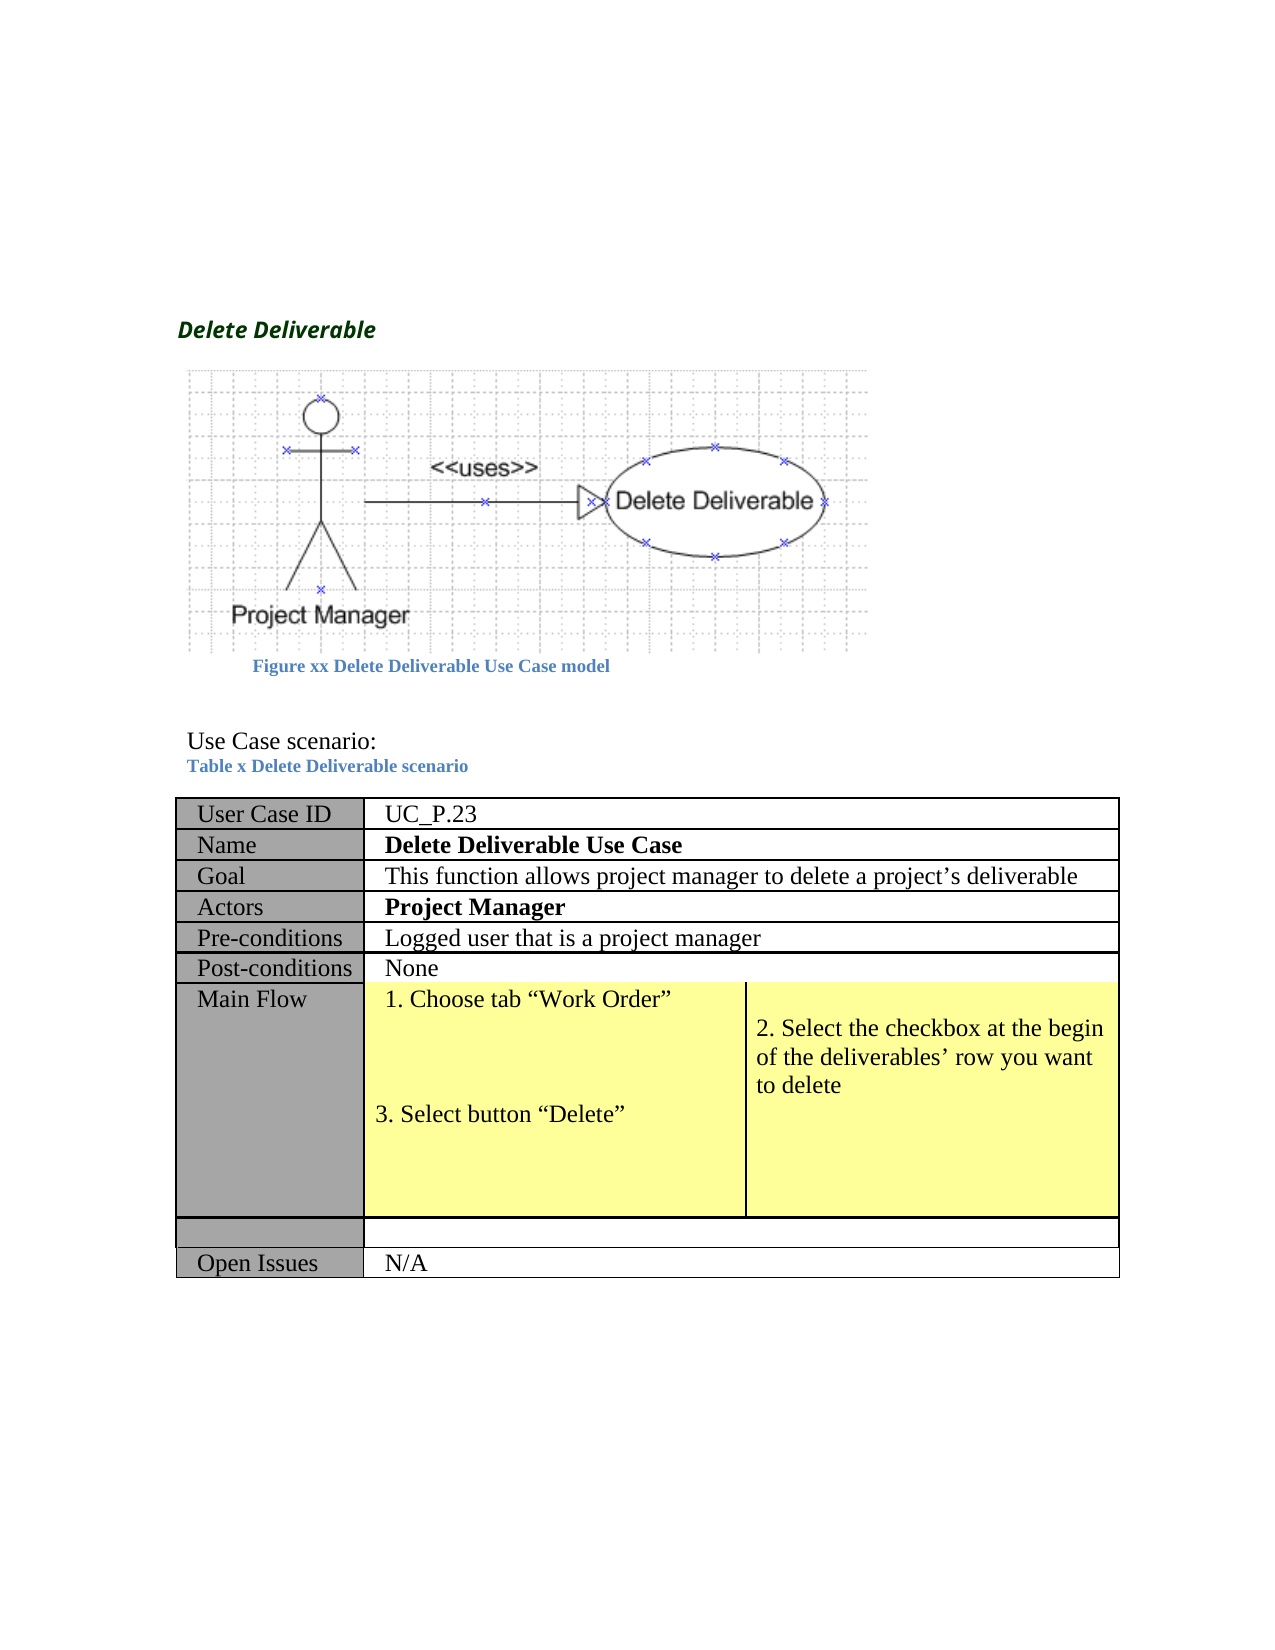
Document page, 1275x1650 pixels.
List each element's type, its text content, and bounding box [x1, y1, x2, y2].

table_cell Post-conditions [177, 954, 363, 982]
table_cell Name [177, 830, 363, 859]
picture [186, 370, 868, 655]
text Figure xx Delete Deliverable Use Case model [187, 655, 1098, 676]
table_cell Actors [177, 892, 363, 921]
table_cell Project Manager [365, 892, 1118, 921]
table_cell Goal [177, 861, 363, 890]
text Use Case scenario: [187, 726, 1098, 755]
table_cell 2. Select the checkbox at the begin of the deliverables’ row you want to delete [747, 982, 1118, 1216]
table_cell Open Issues [177, 1248, 363, 1277]
table_cell [365, 1219, 1118, 1247]
subtitle Delete Deliverable [177, 314, 1098, 346]
table_cell None [365, 954, 1118, 982]
table_cell [177, 1219, 363, 1247]
table_cell Pre-conditions [177, 923, 363, 951]
table_cell N/A [364, 1248, 1119, 1277]
table_header UC_P.23 [365, 799, 1118, 828]
table_cell Logged user that is a project manager [365, 923, 1118, 951]
table_cell Delete Deliverable Use Case [365, 830, 1118, 859]
table_cell 1. Choose tab “Work Order” 3. Select button “Delete” [365, 982, 745, 1216]
text Table x Delete Deliverable scenario [187, 755, 1098, 776]
table_header User Case ID [177, 799, 363, 828]
table_cell Main Flow [177, 984, 363, 1216]
table_cell This function allows project manager to delete a project’s deliverable [365, 861, 1118, 890]
